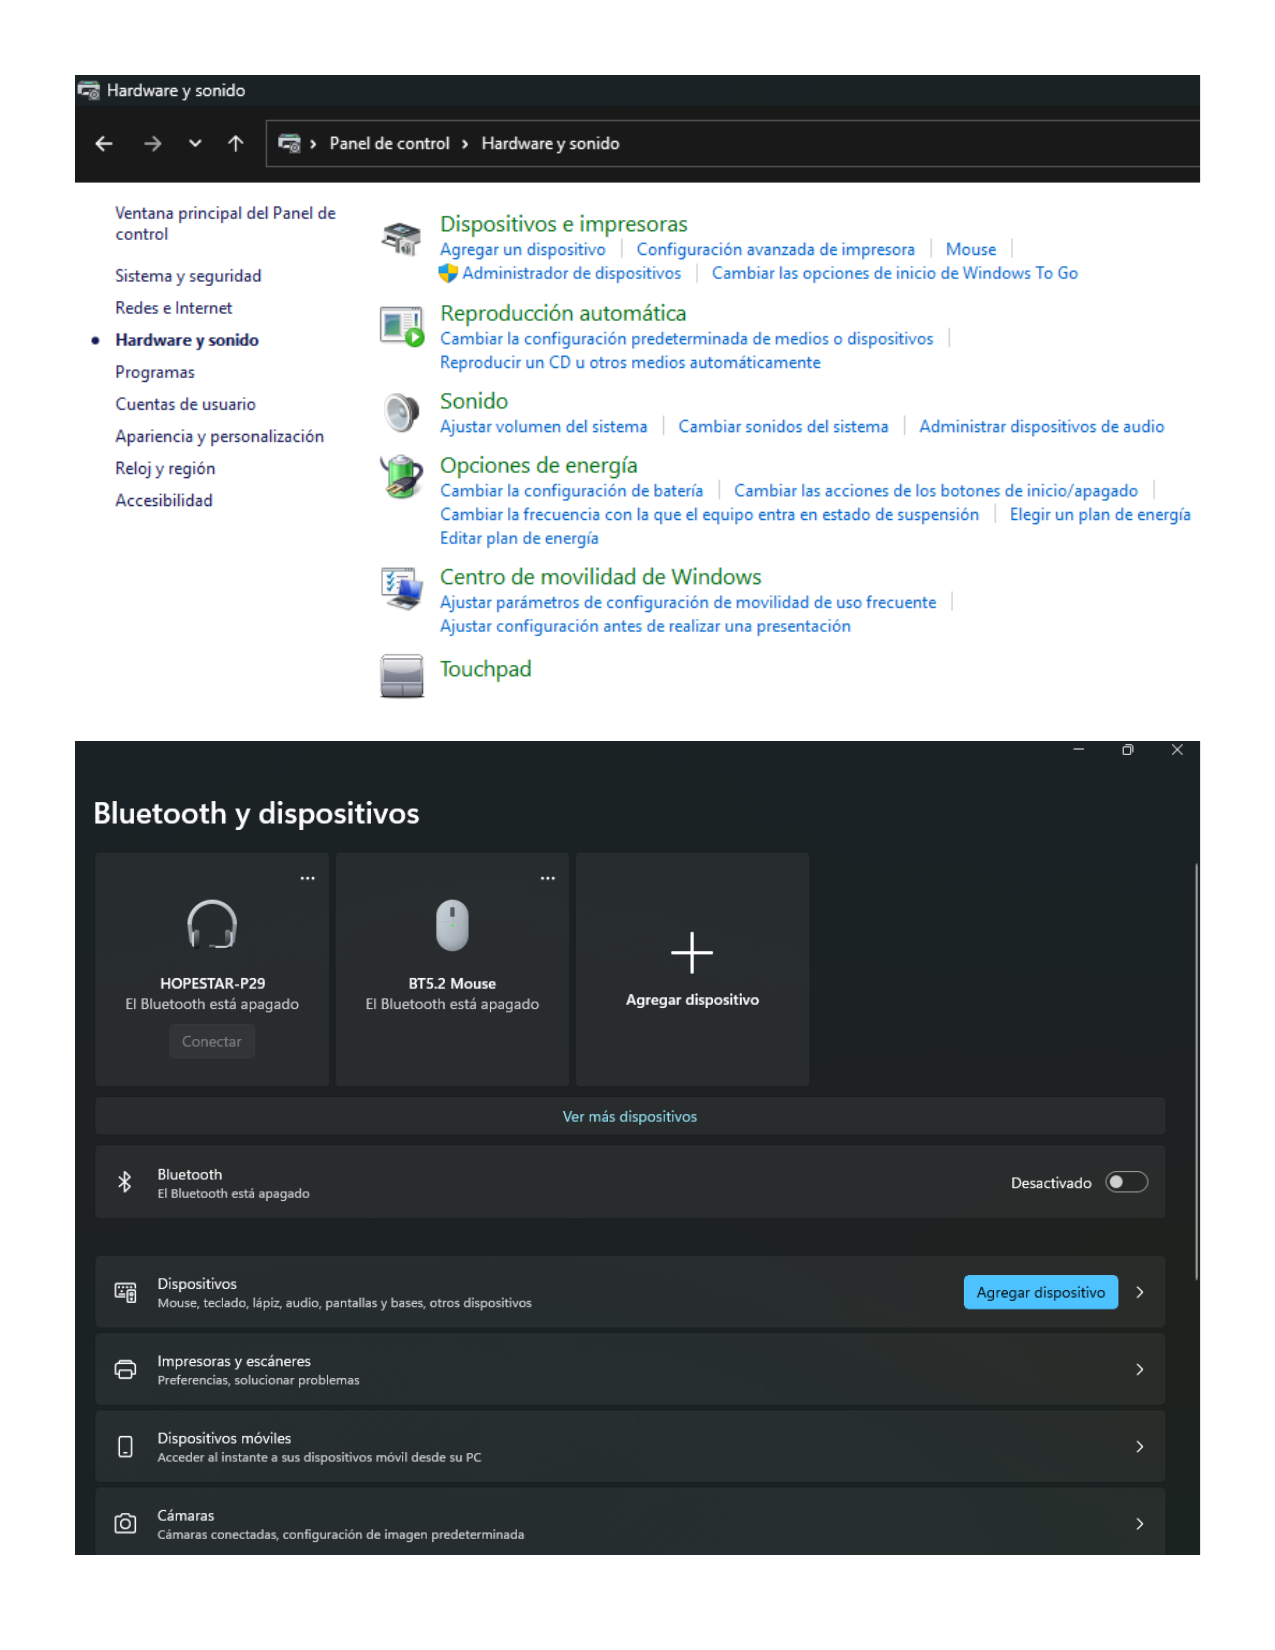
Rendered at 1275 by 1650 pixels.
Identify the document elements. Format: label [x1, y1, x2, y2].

picture [75, 741, 1200, 1555]
picture [75, 75, 1200, 724]
